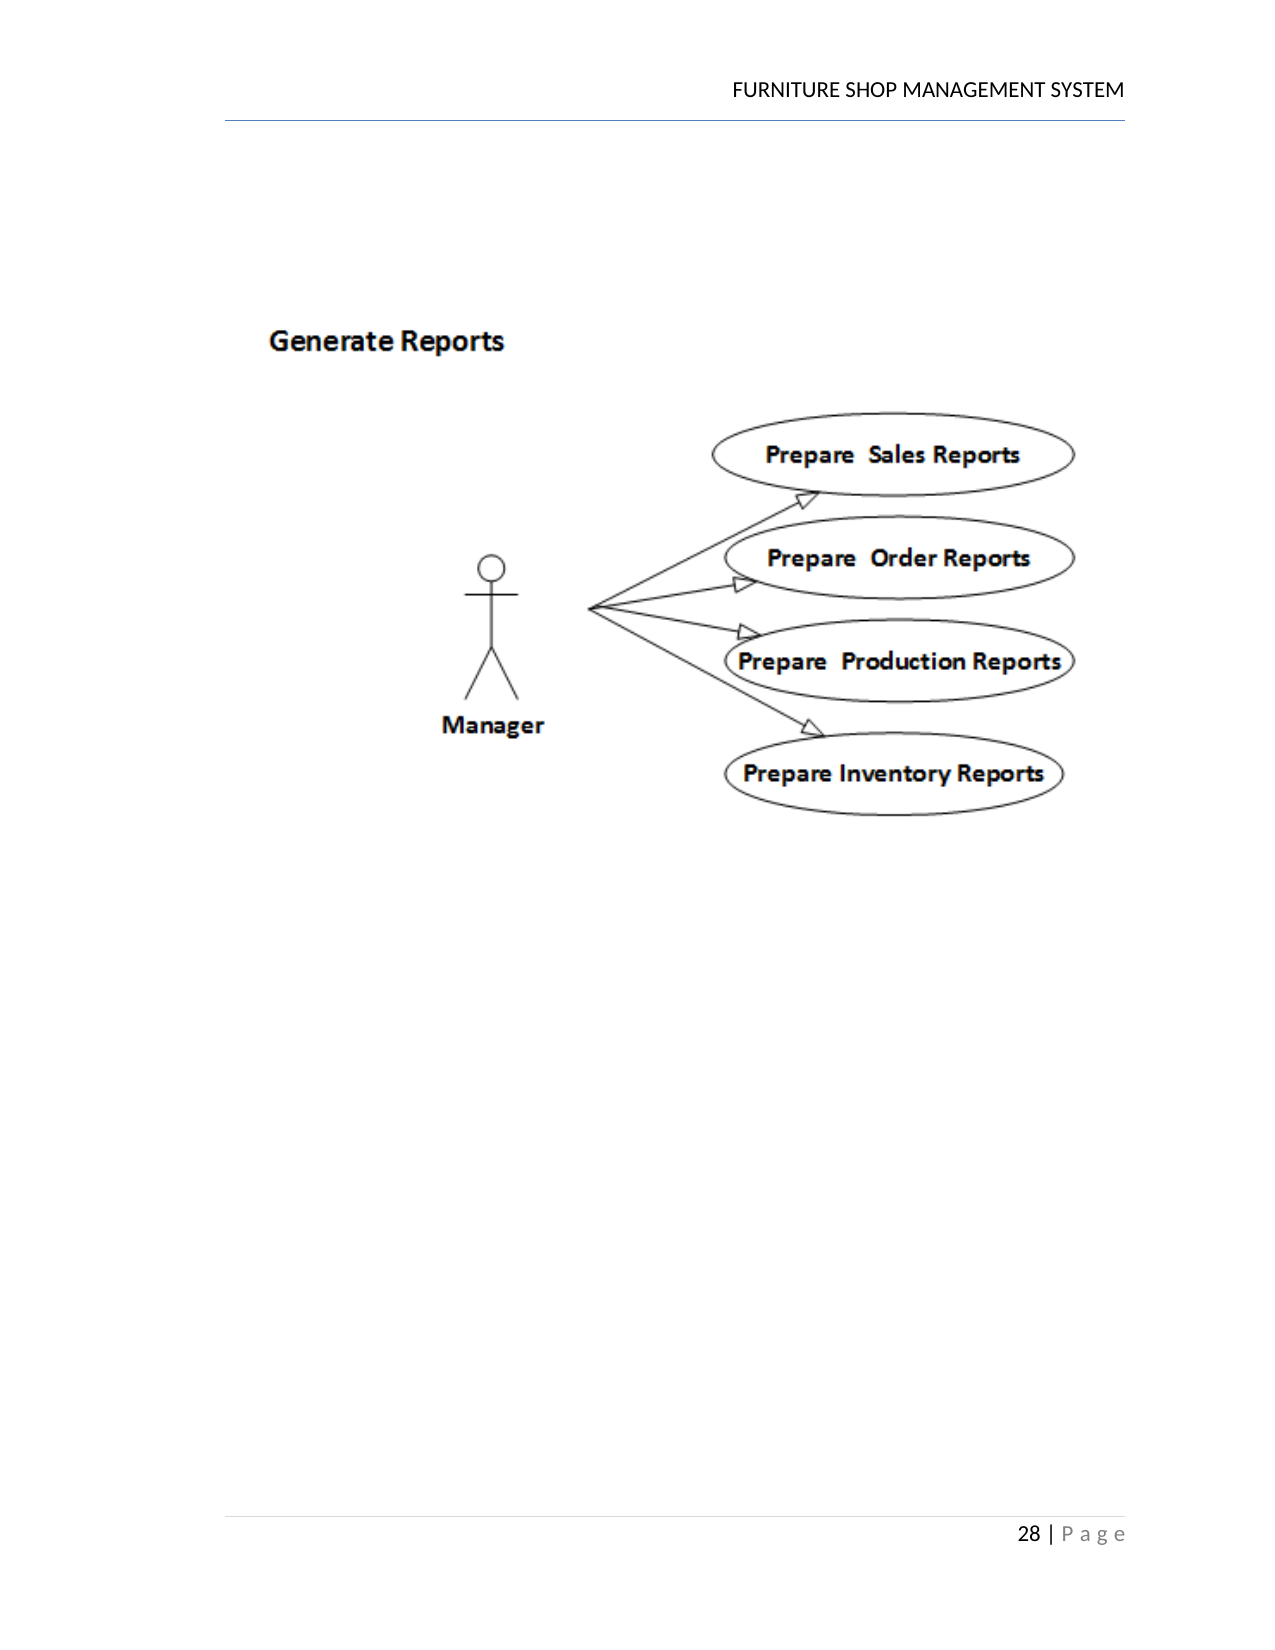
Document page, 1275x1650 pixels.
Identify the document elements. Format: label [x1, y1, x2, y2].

picture [252, 272, 1148, 818]
